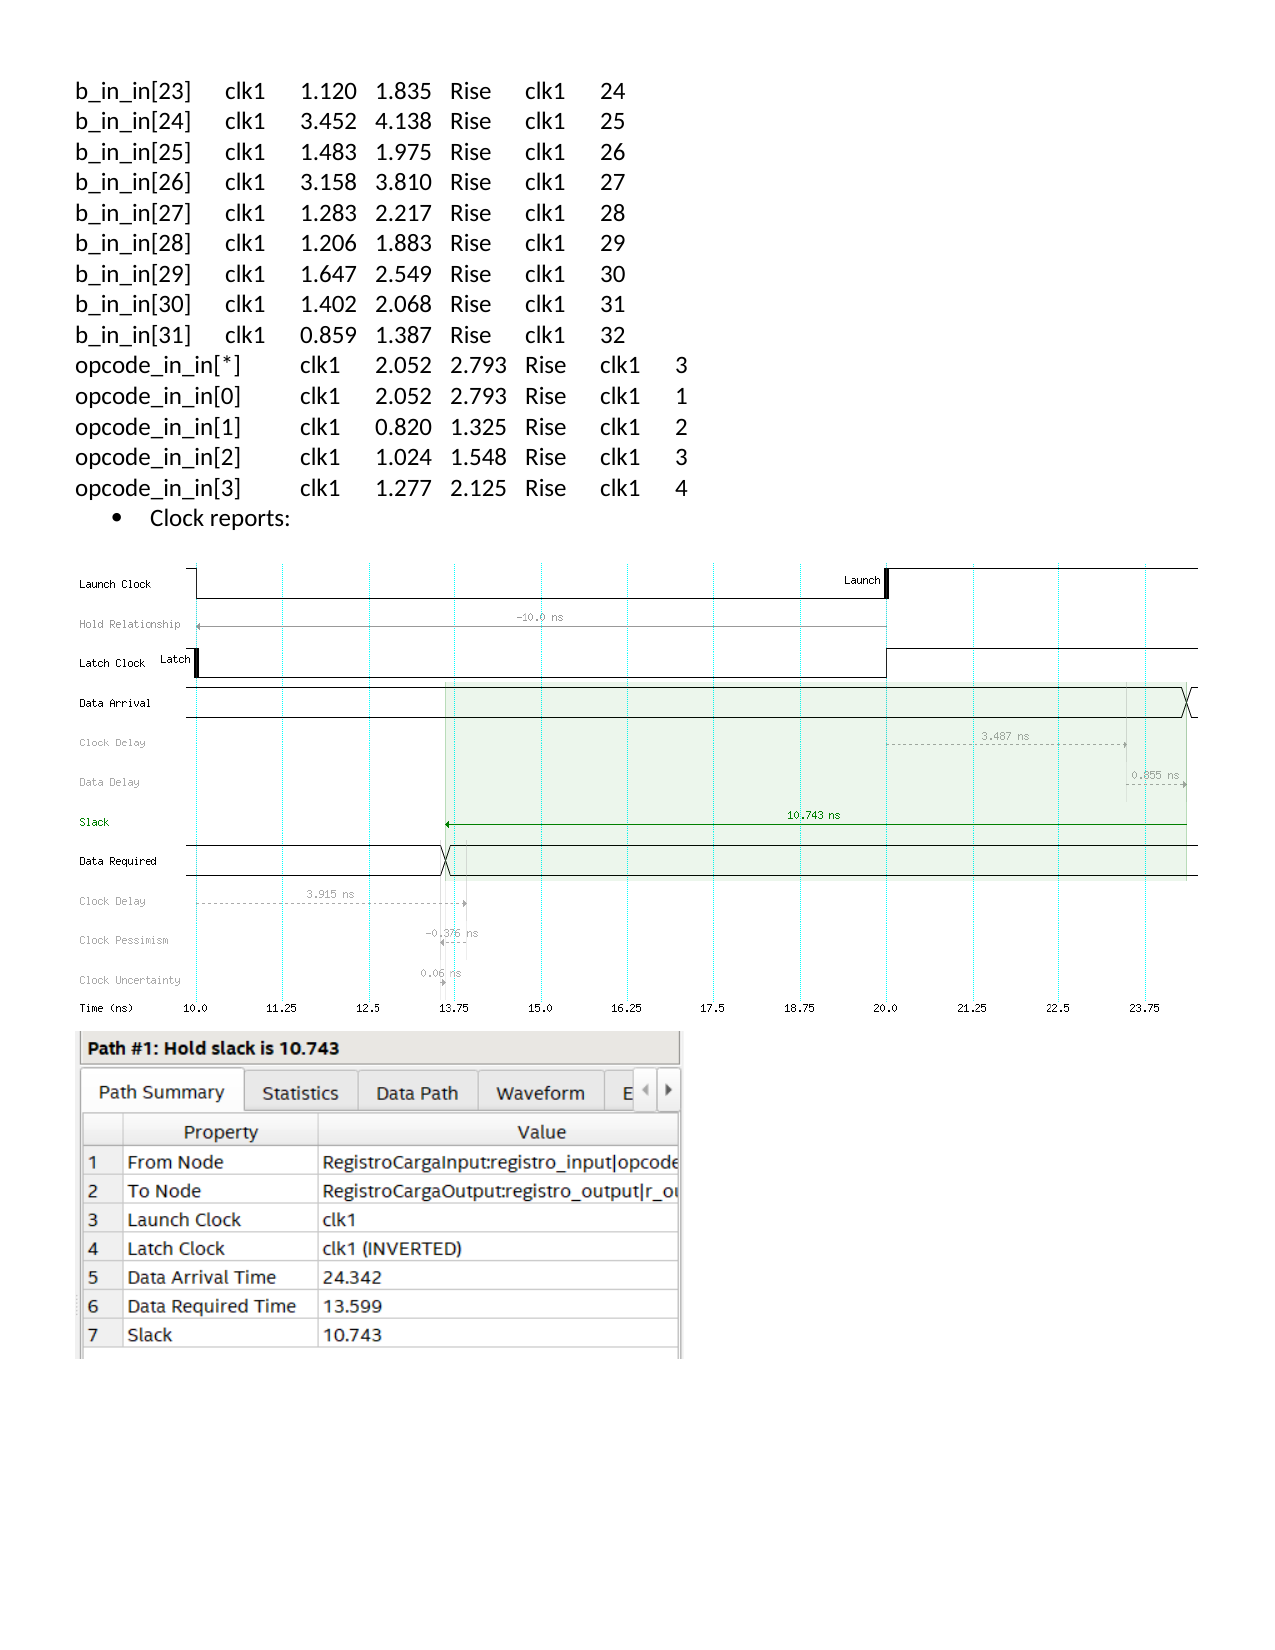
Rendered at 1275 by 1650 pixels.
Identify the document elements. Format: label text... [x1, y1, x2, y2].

picture [75, 563, 1200, 1013]
text opcode_in_in[1] clk1 0.820 1.325 Rise clk1 2 [75, 411, 1200, 441]
text b_in_in[25] clk1 1.483 1.975 Rise clk1 26 [75, 136, 1200, 167]
text b_in_in[24] clk1 3.452 4.138 Rise clk1 25 [75, 106, 1200, 136]
text b_in_in[26] clk1 3.158 3.810 Rise clk1 27 [75, 167, 1200, 197]
text b_in_in[27] clk1 1.283 2.217 Rise clk1 28 [75, 197, 1200, 228]
text opcode_in_in[2] clk1 1.024 1.548 Rise clk1 3 [75, 441, 1200, 472]
text b_in_in[31] clk1 0.859 1.387 Rise clk1 32 [75, 319, 1200, 350]
text opcode_in_in[*] clk1 2.052 2.793 Rise clk1 3 [75, 350, 1200, 380]
text opcode_in_in[3] clk1 1.277 2.125 Rise clk1 4 [75, 472, 1200, 502]
text b_in_in[30] clk1 1.402 2.068 Rise clk1 31 [75, 289, 1200, 319]
text b_in_in[28] clk1 1.206 1.883 Rise clk1 29 [75, 228, 1200, 258]
picture [75, 1031, 684, 1359]
text opcode_in_in[0] clk1 2.052 2.793 Rise clk1 1 [75, 380, 1200, 411]
text b_in_in[29] clk1 1.647 2.549 Rise clk1 30 [75, 258, 1200, 289]
list Clock reports: [112, 502, 1200, 533]
text b_in_in[23] clk1 1.120 1.835 Rise clk1 24 [75, 75, 1200, 106]
